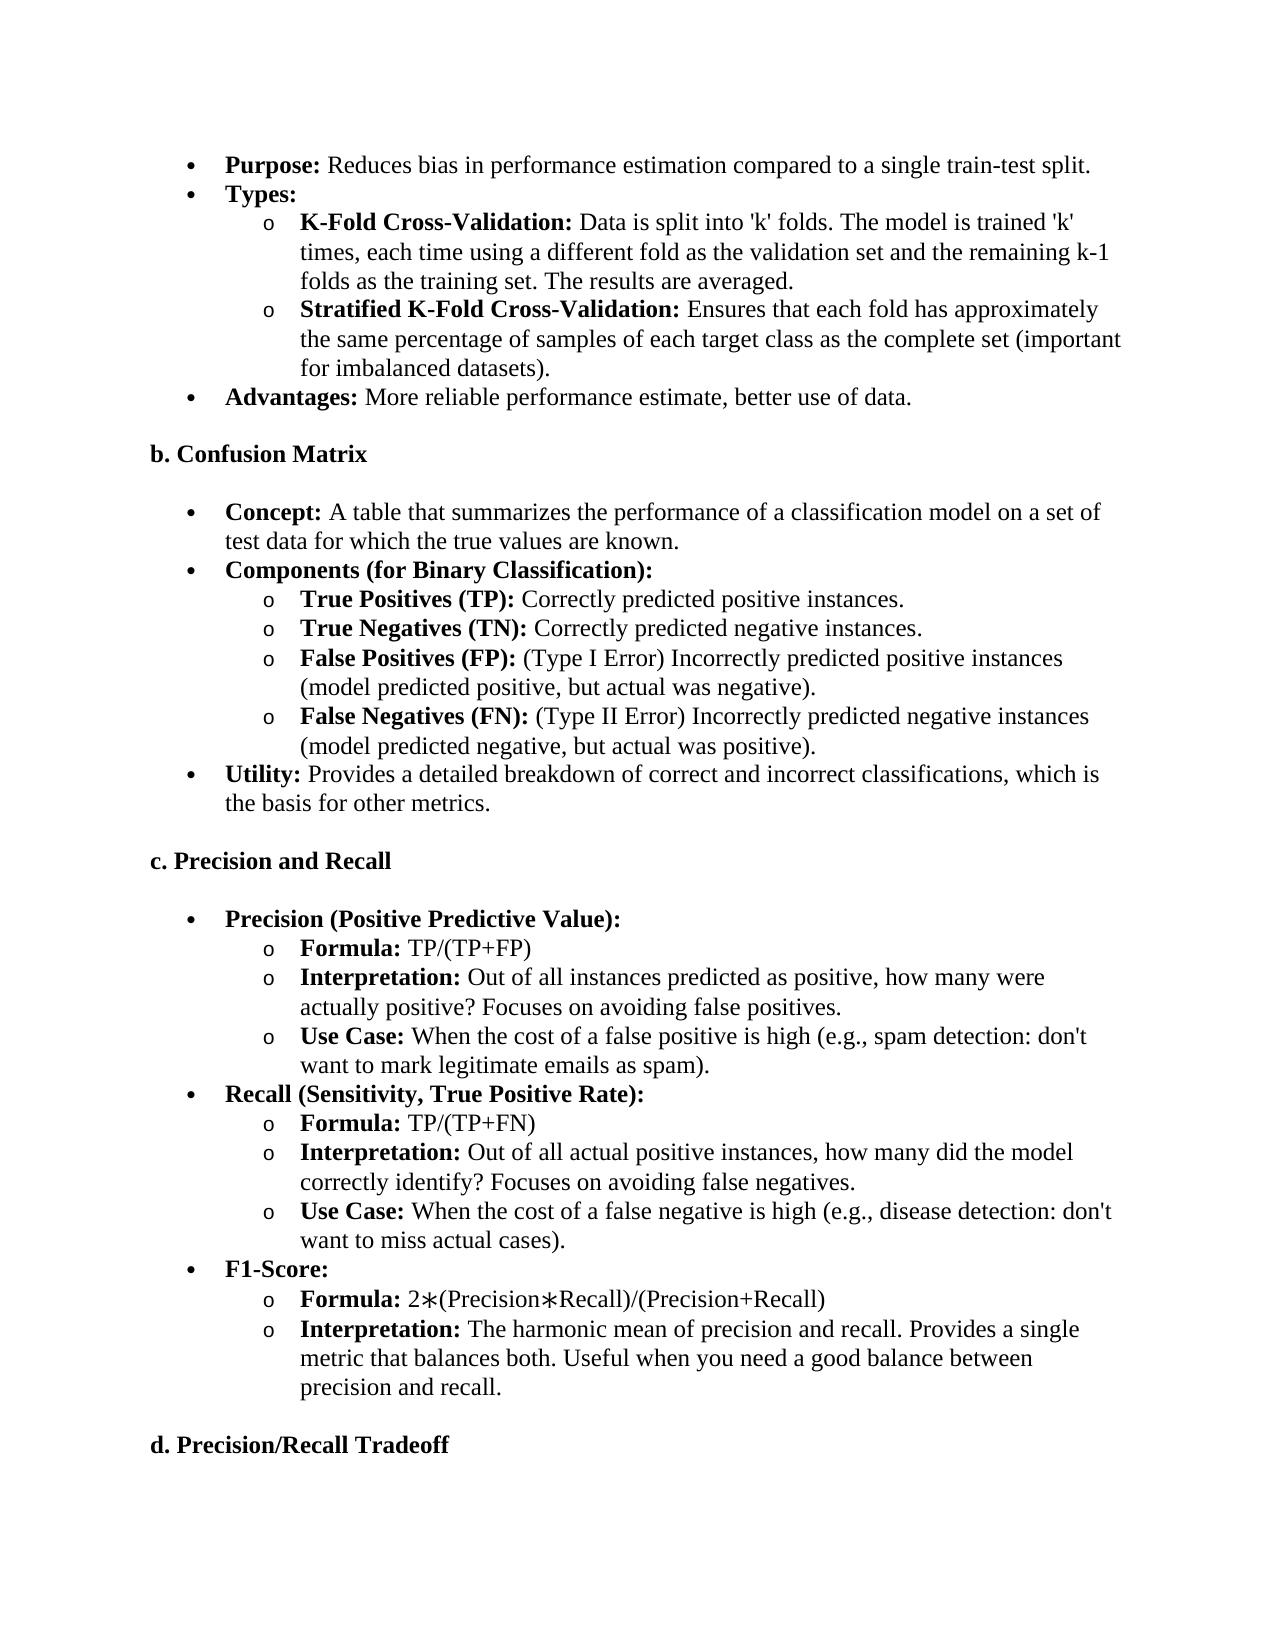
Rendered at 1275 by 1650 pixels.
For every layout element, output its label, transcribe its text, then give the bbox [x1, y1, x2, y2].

list Stratified K-Fold Cross-Validation: Ensures that each fold has approximately the same percentage of samples of each target class as the complete set (important for imbalanced datasets). [262, 294, 1125, 382]
list K-Fold Cross-Validation: Data is split into 'k' folds. The model is trained 'k' times, each time using a different fold as the validation set and the remaining k-1 folds as the training set. The results are averaged. [262, 207, 1125, 294]
list F1-Score: [187, 1254, 1125, 1283]
text c. Precision and Recall [150, 846, 1125, 875]
list Formula: TP/(TP+FN) [262, 1108, 1125, 1137]
list Types: [187, 179, 1125, 207]
list Utility: Provides a detailed breakdown of correct and incorrect classifications, which is the basis for other metrics. [187, 759, 1125, 817]
list Interpretation: Out of all actual positive instances, how many did the model correctly identify? Focuses on avoiding false negatives. [262, 1137, 1125, 1196]
list Use Case: When the cost of a false negative is high (e.g., disease detection: don't want to miss actual cases). [262, 1196, 1125, 1254]
list Use Case: When the cost of a false positive is high (e.g., spam detection: don't want to mark legitimate emails as spam). [262, 1021, 1125, 1079]
list Advantages: More reliable performance estimate, better use of data. [187, 382, 1125, 410]
list Formula: 2∗(Precision∗Recall)/(Precision+Recall) [262, 1283, 1125, 1314]
list False Positives (FP): (Type I Error) Incorrectly predicted positive instances (model predicted positive, but actual was negative). [262, 643, 1125, 701]
list Components (for Binary Classification): [187, 555, 1125, 584]
list True Positives (TP): Correctly predicted positive instances. [262, 584, 1125, 613]
list Precision (Positive Predictive Value): [187, 904, 1125, 933]
list False Negatives (FN): (Type II Error) Incorrectly predicted negative instances (model predicted negative, but actual was positive). [262, 701, 1125, 759]
list True Negatives (TN): Correctly predicted negative instances. [262, 613, 1125, 643]
list Purpose: Reduces bias in performance estimation compared to a single train-test split. [187, 150, 1125, 179]
list Concept: A table that summarizes the performance of a classification model on a set of test data for which the true values are known. [187, 497, 1125, 555]
text d. Precision/Recall Tradeoff [150, 1430, 1125, 1459]
list Formula: TP/(TP+FP) [262, 933, 1125, 962]
list Interpretation: The harmonic mean of precision and recall. Provides a single metric that balances both. Useful when you need a good balance between precision and recall. [262, 1314, 1125, 1401]
list Recall (Sensitivity, True Positive Rate): [187, 1079, 1125, 1108]
list Interpretation: Out of all instances predicted as positive, how many were actually positive? Focuses on avoiding false positives. [262, 962, 1125, 1021]
text b. Confusion Matrix [150, 439, 1125, 468]
